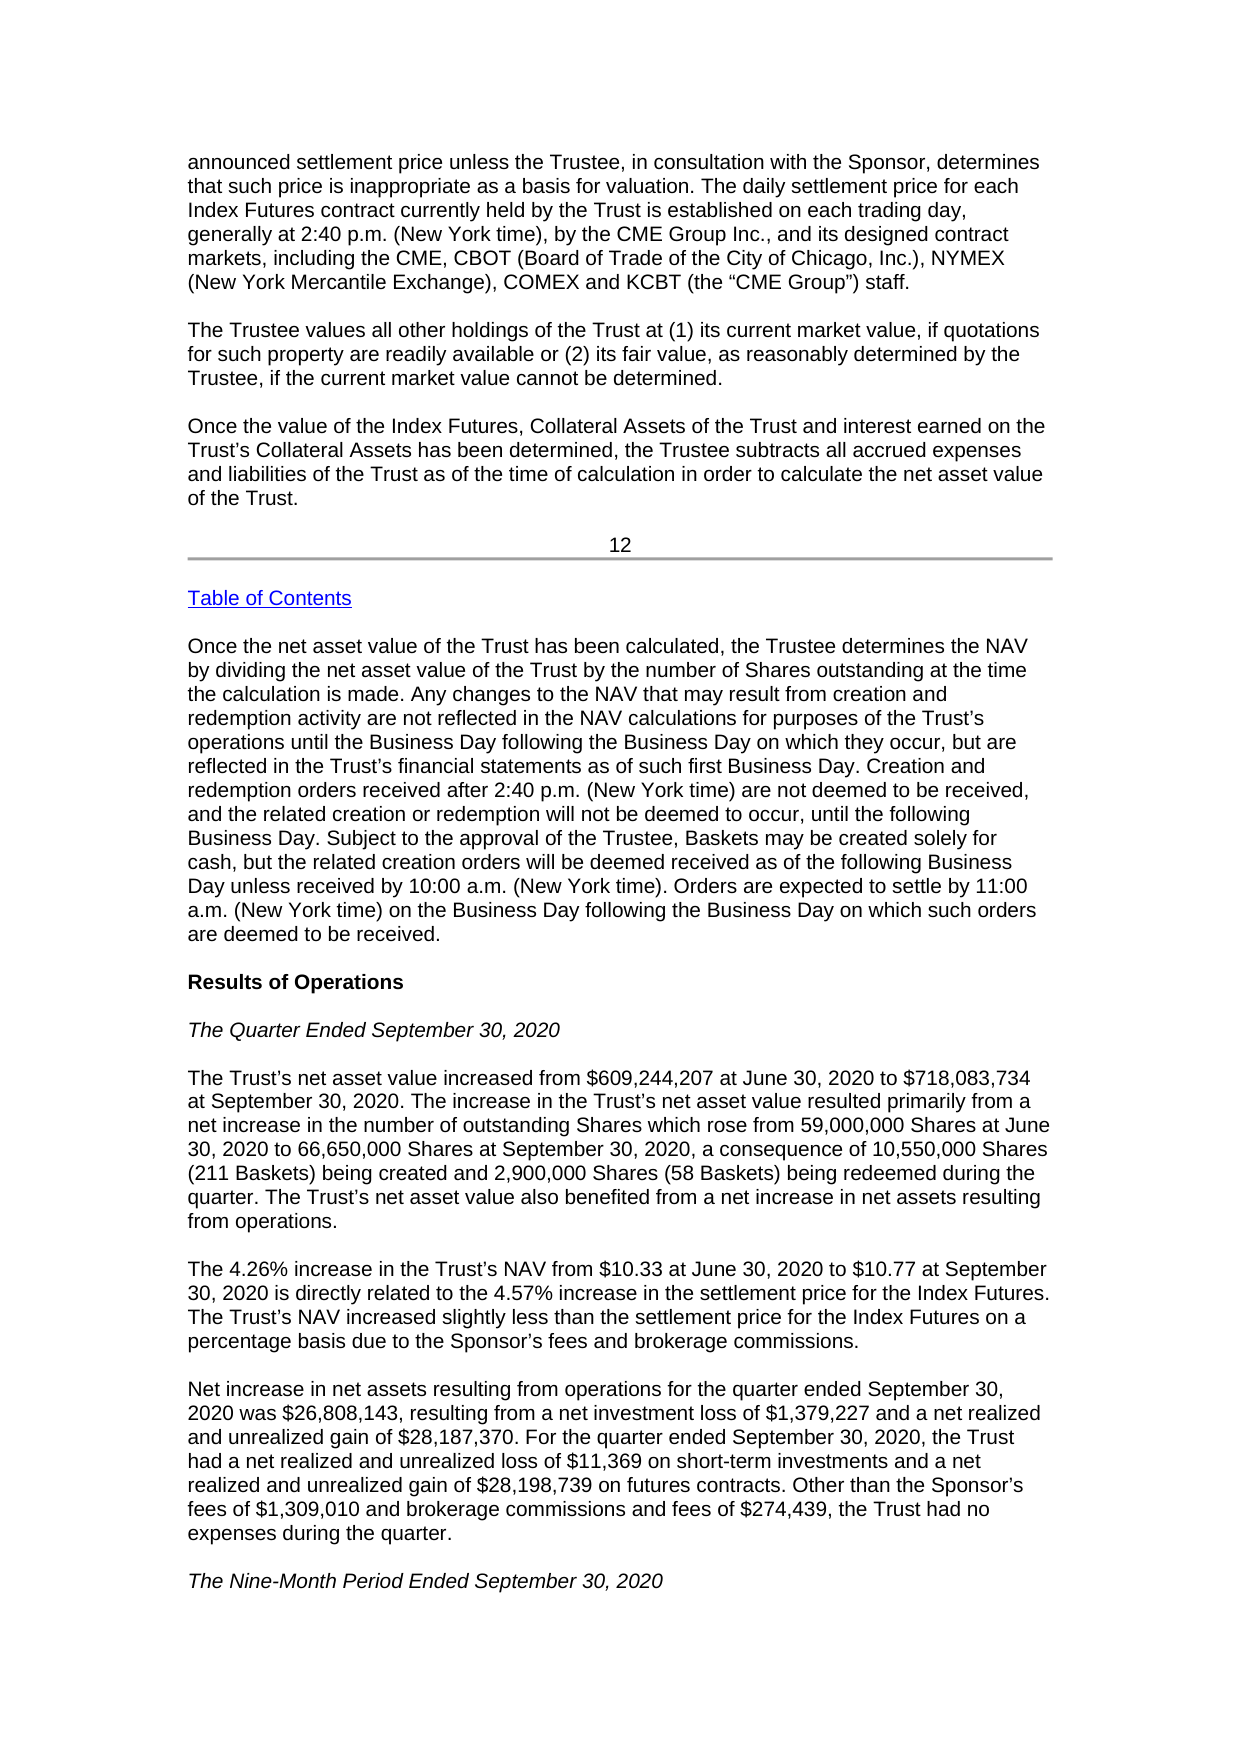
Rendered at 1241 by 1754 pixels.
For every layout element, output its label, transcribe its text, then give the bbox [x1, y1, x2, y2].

text Once the net asset value of the Trust has been calculated, the Trustee determines the NAV by dividing the net asset value of the Trust by the number of Shares outstanding at the time the calculation is made. Any changes to the NAV that may result from creation and redemption activity are not reflected in the NAV calculations for purposes of the Trust’s operations until the Business Day following the Business Day on which they occur, but are reflected in the Trust’s financial statements as of such first Business Day. Creation and redemption orders received after 2:40 p.m. (New York time) are not deemed to be received, and the related creation or redemption will not be deemed to occur, until the following Business Day. Subject to the approval of the Trustee, Baskets may be created solely for cash, but the related creation orders will be deemed received as of the following Business Day unless received by 10:00 a.m. (New York time). Orders are expected to settle by 11:00 a.m. (New York time) on the Business Day following the Business Day on which such orders are deemed to be received. [187, 634, 1053, 946]
text The Quarter Ended September 30, 2020 [187, 1017, 1053, 1041]
text Table of Contents [187, 586, 1053, 610]
text Results of Operations [187, 969, 1053, 993]
text The Nine-Month Period Ended September 30, 2020 [187, 1568, 1053, 1592]
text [187, 150, 1053, 294]
text The Trust’s net asset value increased from $609,244,207 at June 30, 2020 to $718,083,734 at September 30, 2020. The increase in the Trust’s net asset value resulted primarily from a net increase in the number of outstanding Shares which rose from 59,000,000 Shares at June 30, 2020 to 66,650,000 Shares at September 30, 2020, a consequence of 10,550,000 Shares (211 Baskets) being created and 2,900,000 Shares (58 Baskets) being redeemed during the quarter. The Trust’s net asset value also benefited from a net increase in net assets resulting from operations. [187, 1065, 1053, 1233]
text 12 [187, 533, 1053, 557]
text The 4.26% increase in the Trust’s NAV from $10.33 at June 30, 2020 to $10.77 at September 30, 2020 is directly related to the 4.57% increase in the settlement price for the Index Futures. The Trust’s NAV increased slightly less than the settlement price for the Index Futures on a percentage basis due to the Sponsor’s fees and brokerage commissions. [187, 1257, 1053, 1353]
text Net increase in net assets resulting from operations for the quarter ended September 30, 2020 was $26,808,143, resulting from a net investment loss of $1,379,227 and a net realized and unrealized gain of $28,187,370. For the quarter ended September 30, 2020, the Trust had a net realized and unrealized loss of $11,369 on short-term investments and a net realized and unrealized gain of $28,198,739 on futures contracts. Other than the Sponsor’s fees of $1,309,010 and brokerage commissions and fees of $274,439, the Trust had no expenses during the quarter. [187, 1377, 1053, 1544]
text Once the value of the Index Futures, Collateral Assets of the Trust and interest earned on the Trust’s Collateral Assets has been determined, the Trustee subtracts all accrued expenses and liabilities of the Trust as of the time of calculation in order to calculate the net asset value of the Trust. [187, 413, 1053, 509]
text The Trustee values all other holdings of the Trust at (1) its current market value, if quotations for such property are readily available or (2) its fair value, as reasonably determined by the Trustee, if the current market value cannot be determined. [187, 318, 1053, 389]
